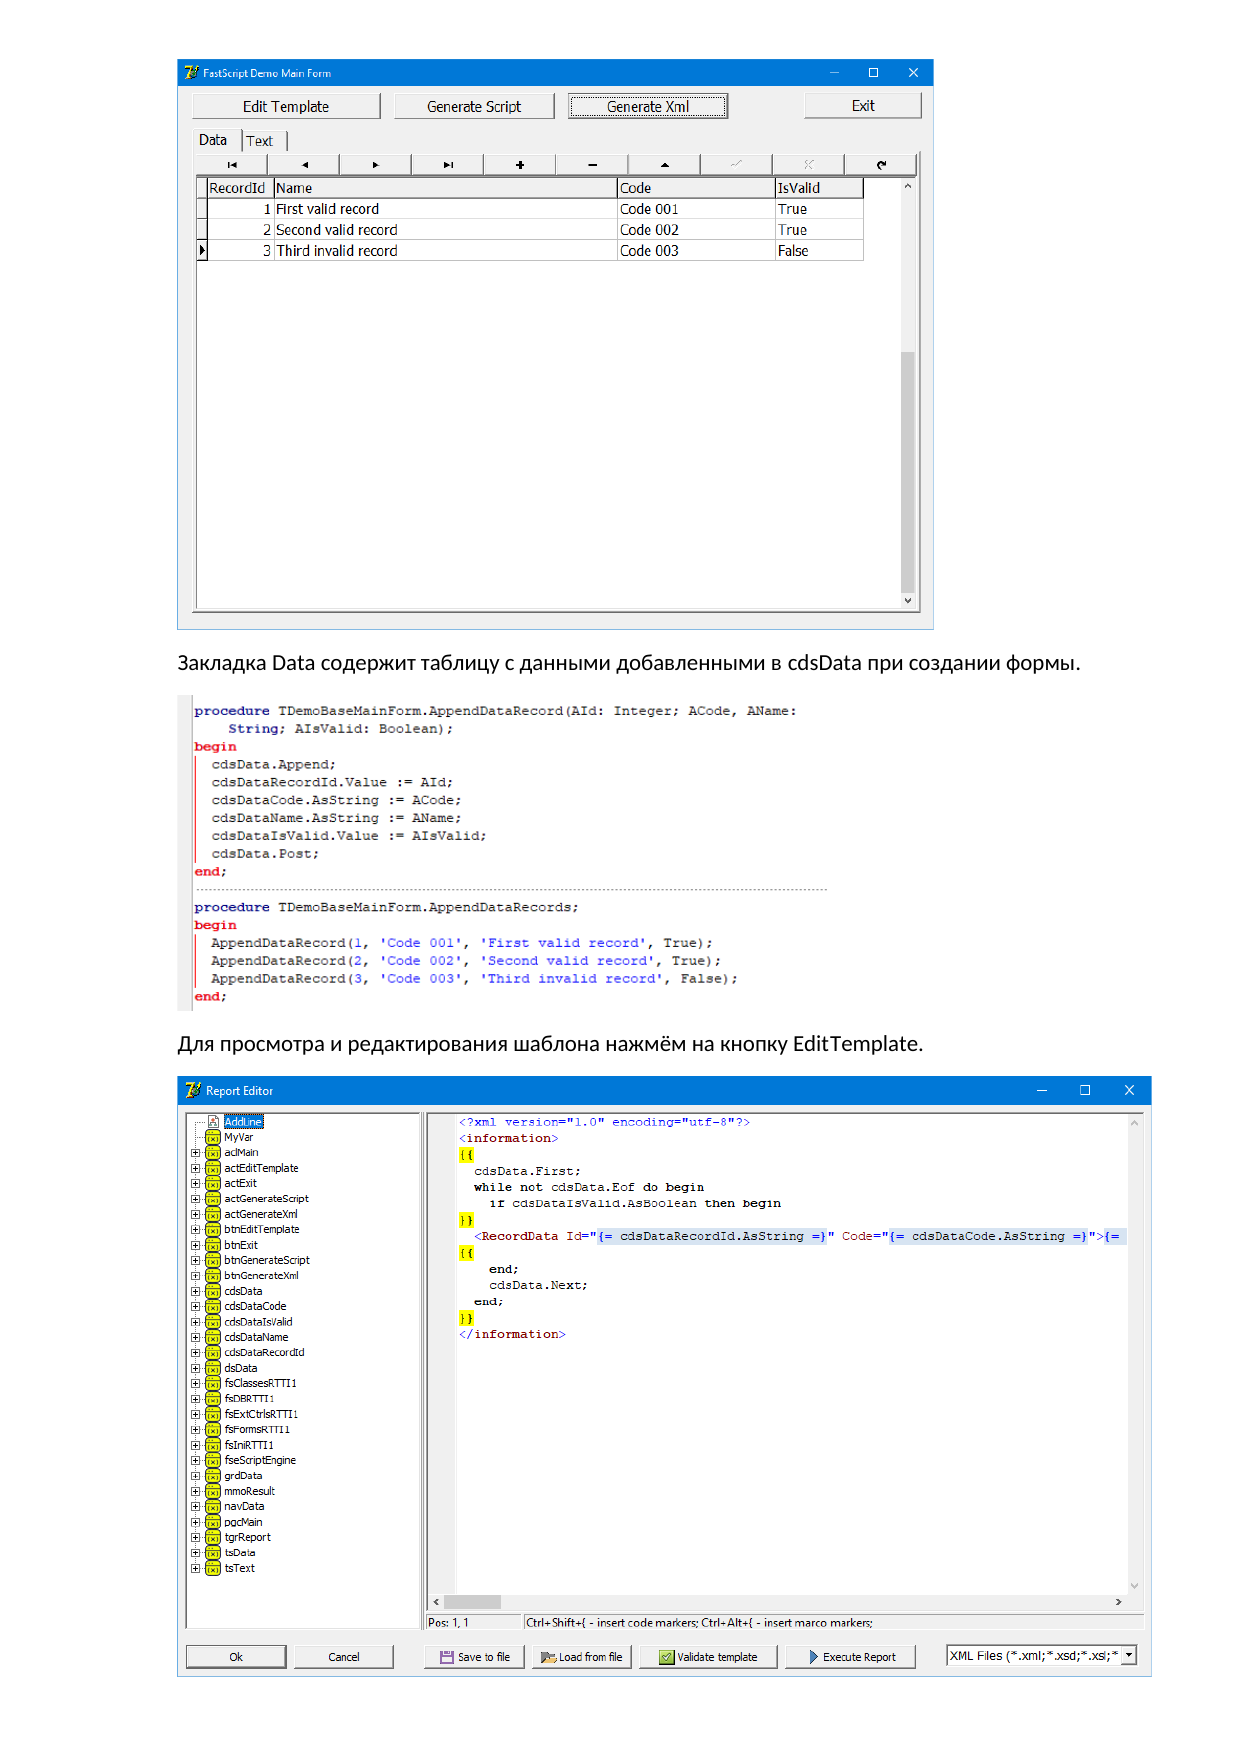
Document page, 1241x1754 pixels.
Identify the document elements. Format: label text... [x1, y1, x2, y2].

picture [177, 1076, 1152, 1677]
picture [177, 695, 829, 1011]
picture [177, 59, 934, 630]
text Закладка Data содержит таблицу с данными добавленными в cdsData при создании формы. [177, 648, 1152, 677]
text Для просмотра и редактирования шаблона нажмём на кнопку EditTemplate. [177, 1029, 1152, 1057]
